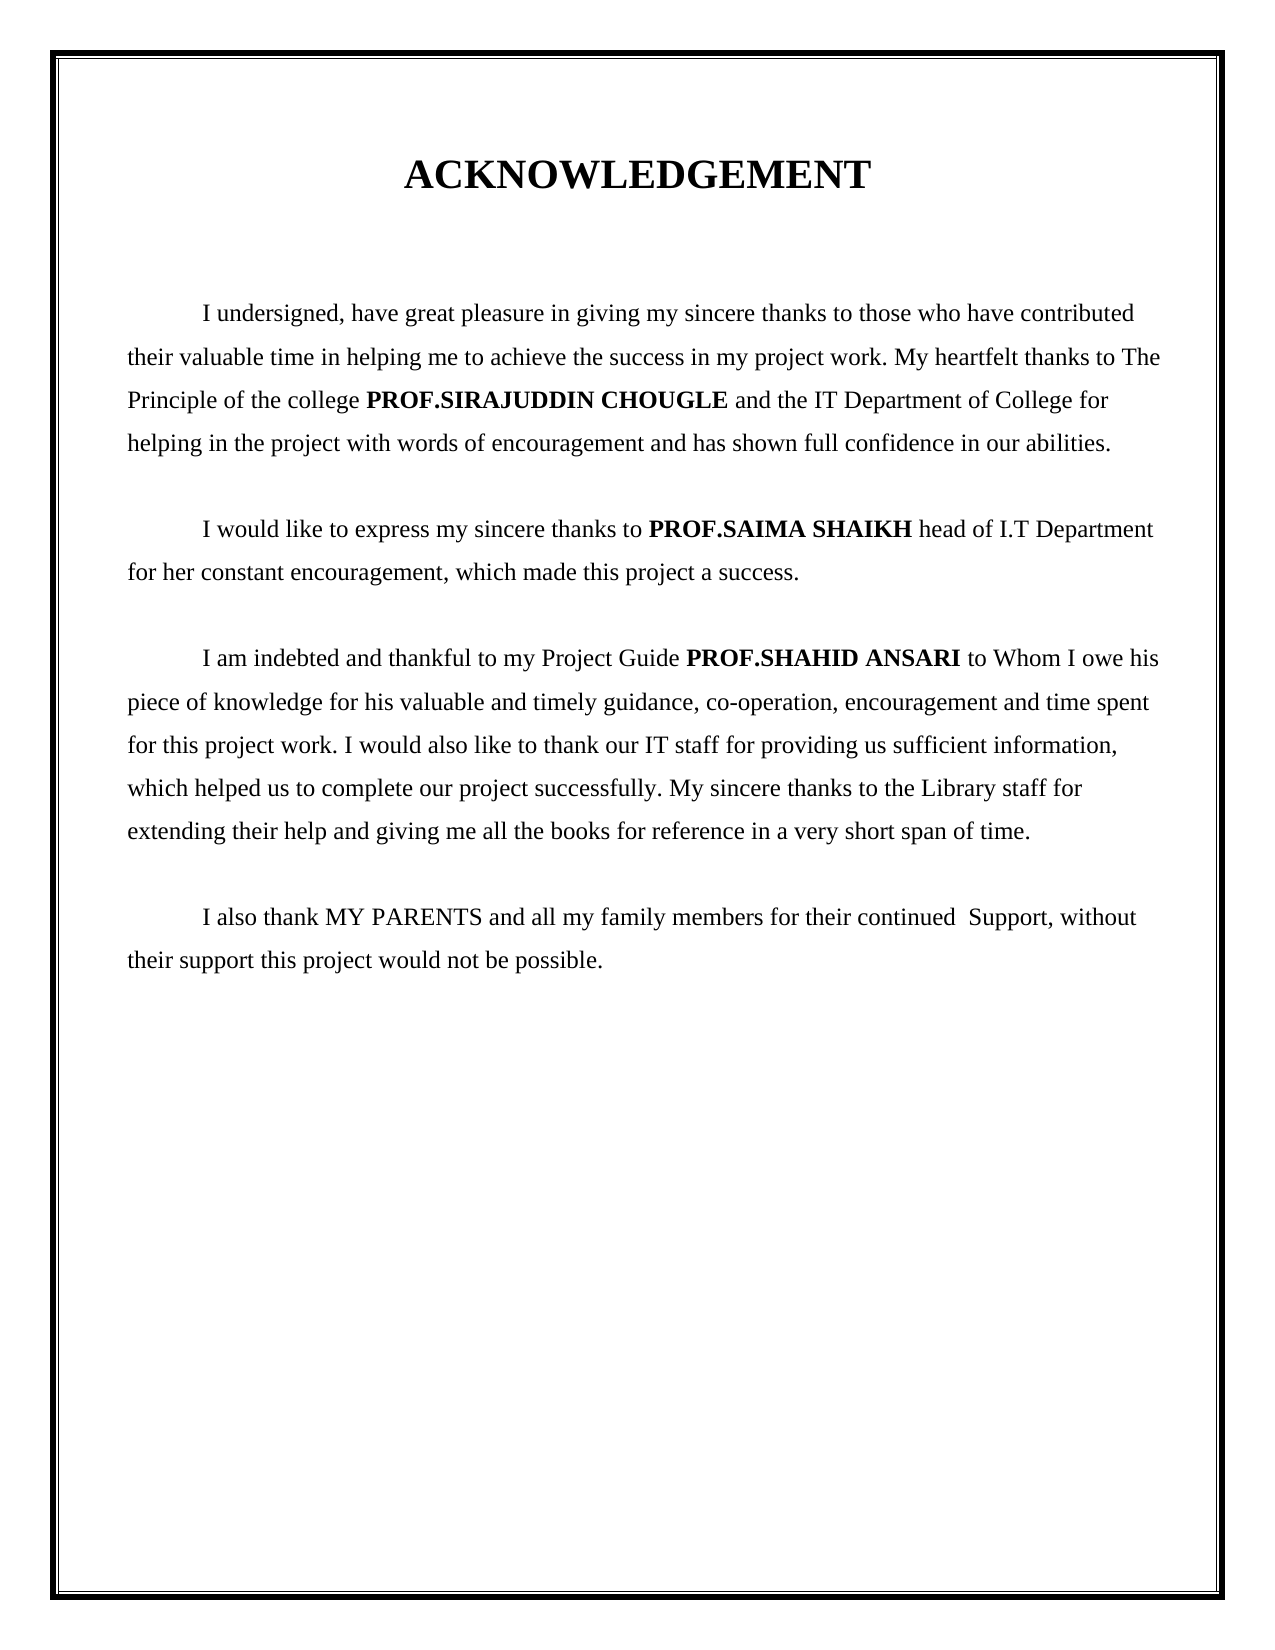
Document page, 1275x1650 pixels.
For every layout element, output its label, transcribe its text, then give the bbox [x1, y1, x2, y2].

text I undersigned, have great pleasure in giving my sincere thanks to those who have contributed their valuable time in helping me to achieve the success in my project work. My heartfelt thanks to The Principle of the college PROF.SIRAJUDDIN CHOUGLE and the IT Department of College for helping in the project with words of encouragement and has shown full confidence in our abilities. [127, 298, 1177, 457]
text I also thank MY PARENTS and all my family members for their continued Support, without their support this project would not be possible. [127, 902, 1177, 974]
text I am indebted and thankful to my Project Guide PROF.SHAHID ANSARI to Whom I owe his piece of knowledge for his valuable and timely guidance, co-operation, encouragement and time spent for this project work. I would also like to thank our IT staff for providing us sufficient information, which helped us to complete our project successfully. My sincere thanks to the Library staff for extending their help and giving me all the books for reference in a very short span of time. [127, 643, 1177, 845]
text ACKNOWLEDGEMENT [404, 150, 1177, 198]
text I would like to express my sincere thanks to PROF.SAIMA SHAIKH head of I.T Department for her constant encouragement, which made this project a success. [127, 514, 1177, 586]
